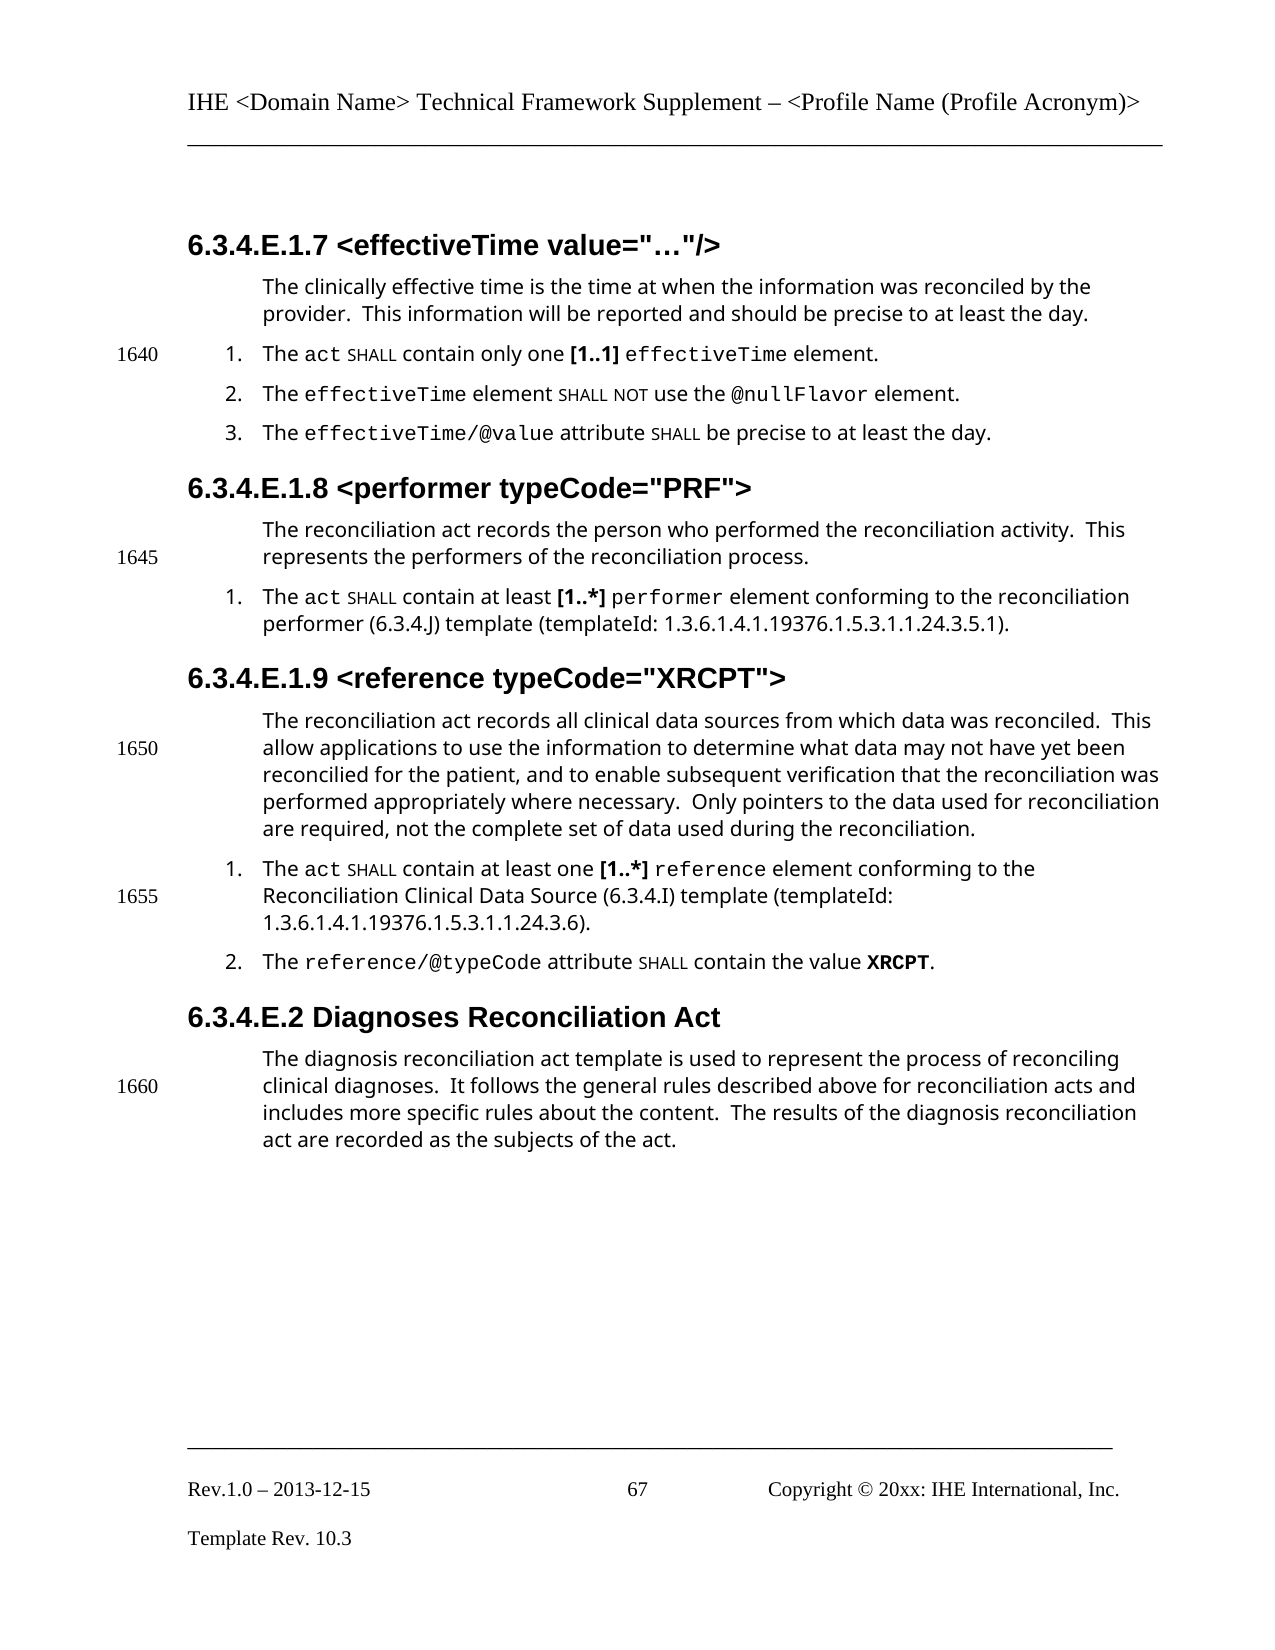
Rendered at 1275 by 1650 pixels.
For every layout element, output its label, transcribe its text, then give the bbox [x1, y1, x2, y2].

list The act shall contain at least one [1..*] reference element conforming to the Reconciliation Clinical Data Source (6.3.4.I) template (templateId: 1.3.6.1.4.1.19376.1.5.3.1.1.24.3.6). [225, 854, 1162, 936]
list The act shall contain at least [1..*] performer element conforming to the reconciliation performer (6.3.4.J) template (templateId: 1.3.6.1.4.1.19376.1.5.3.1.1.24.3.5.1). [225, 582, 1162, 637]
subtitle 6.3.4.E.1.8 <performer typeCode="PRF"> [187, 471, 1162, 504]
subtitle 6.3.4.E.1.9 <reference typeCode="XRCPT"> [187, 662, 1162, 695]
list The act shall contain only one [1..1] effectiveTime element. [225, 340, 1162, 367]
list The reference/@typeCode attribute shall contain the value XRCPT. [225, 948, 1162, 975]
subtitle 6.3.4.E.1.7 <effectiveTime value="…"/> [187, 228, 1162, 262]
subtitle 6.3.4.E.2 Diagnoses Reconciliation Act [187, 1000, 1162, 1034]
list The effectiveTime element shall not use the @nullFlavor element. [225, 379, 1162, 406]
text The reconciliation act records all clinical data sources from which data was reconciled. This allow applications to use the information to determine what data may not have yet been reconcilied for the patient, and to enable subsequent verification that the reconciliation was performed appropriately where necessary. Only pointers to the data used for reconciliation are required, not the complete set of data used during the reconciliation. [262, 706, 1162, 842]
text The diagnosis reconciliation act template is used to represent the process of reconciling clinical diagnoses. It follows the general rules described above for reconciliation acts and includes more specific rules about the content. The results of the diagnosis reconciliation act are recorded as the subjects of the act. [262, 1045, 1162, 1153]
list The effectiveTime/@value attribute shall be precise to at least the day. [225, 419, 1162, 446]
text The reconciliation act records the person who performed the reconciliation activity. This represents the performers of the reconciliation process. [262, 516, 1162, 570]
text The clinically effective time is the time at when the information was reconciled by the provider. This information will be reported and should be precise to at least the day. [262, 273, 1162, 327]
